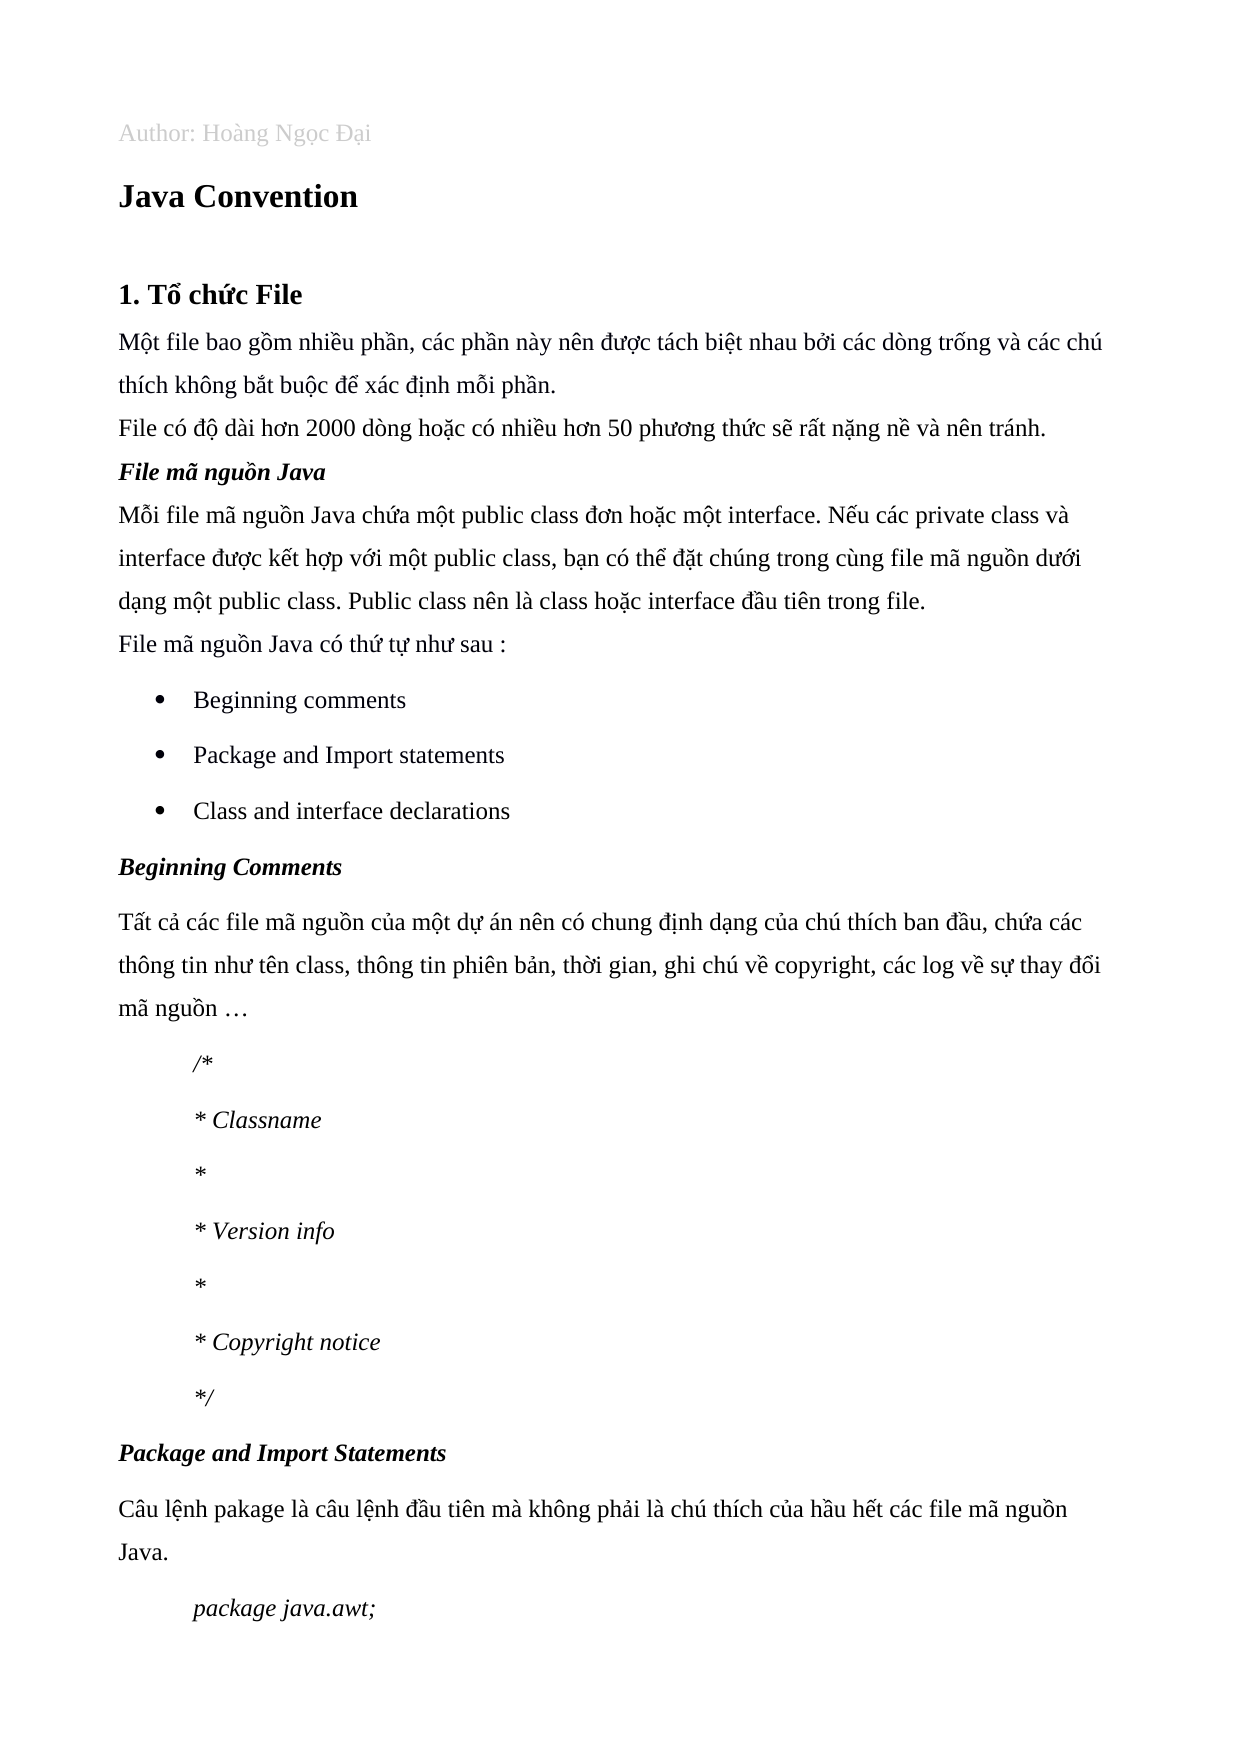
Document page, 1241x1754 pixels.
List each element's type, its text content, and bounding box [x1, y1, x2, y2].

text package java.awt; [118, 1593, 1122, 1622]
text 1. Tổ chức File [118, 277, 1122, 311]
text File mã nguồn Java có thứ tự như sau : [118, 629, 1122, 658]
text Package and Import Statements [118, 1438, 1122, 1467]
text * Version info [118, 1216, 1122, 1245]
text Beginning Comments [118, 852, 1122, 880]
text * [118, 1160, 1122, 1189]
list Beginning comments [156, 685, 1122, 713]
text Mỗi file mã nguồn Java chứa một public class đơn hoặc một interface. Nếu các private class và interface được kết hợp với một public class, bạn có thể đặt chúng trong cùng file mã nguồn dưới dạng một public class. Public class nên là class hoặc interface đầu tiên trong file. [118, 500, 1122, 615]
list Class and interface declarations [156, 796, 1122, 825]
text File mã nguồn Java [118, 457, 1122, 485]
text Java Convention [118, 176, 1122, 215]
text File có độ dài hơn 2000 dòng hoặc có nhiều hơn 50 phương thức sẽ rất nặng nề và nên tránh. [118, 413, 1122, 442]
text Một file bao gồm nhiều phần, các phần này nên được tách biệt nhau bởi các dòng trống và các chú thích không bắt buộc để xác định mỗi phần. [118, 327, 1122, 399]
text * Copyright notice [118, 1327, 1122, 1356]
list Package and Import statements [156, 740, 1122, 769]
text */ [118, 1383, 1122, 1412]
text /* [118, 1049, 1122, 1078]
text Tất cả các file mã nguồn của một dự án nên có chung định dạng của chú thích ban đầu, chứa các thông tin như tên class, thông tin phiên bản, thời gian, ghi chú về copyright, các log về sự thay đổi mã nguồn … [118, 907, 1122, 1022]
text * Classname [118, 1105, 1122, 1133]
text Câu lệnh pakage là câu lệnh đầu tiên mà không phải là chú thích của hầu hết các file mã nguồn Java. [118, 1494, 1122, 1566]
text * [118, 1272, 1122, 1300]
